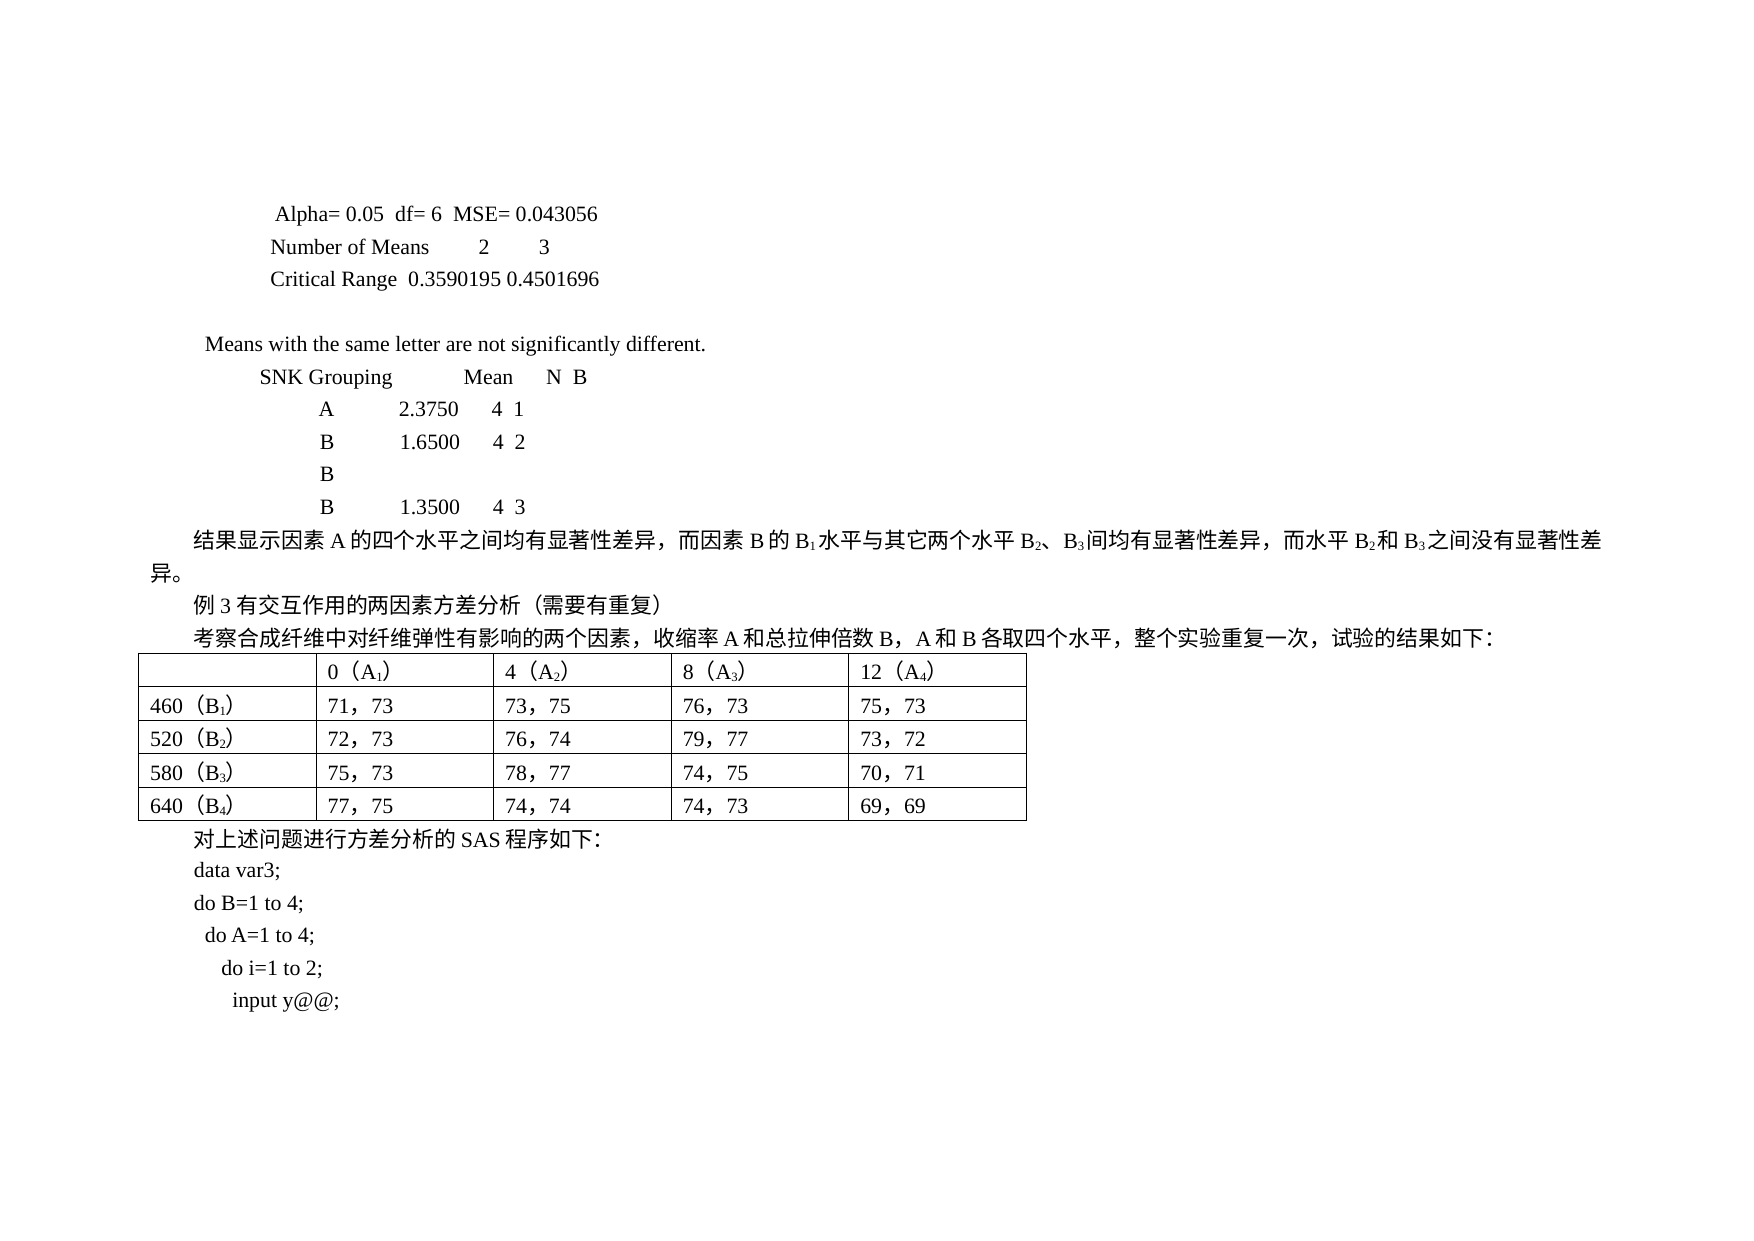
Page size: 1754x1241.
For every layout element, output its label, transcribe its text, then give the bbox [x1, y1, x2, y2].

table_header 4（A2） [494, 654, 671, 686]
text 例3 有交互作用的两因素方差分析（需要有重复） [150, 588, 1604, 620]
table_cell 78，77 [494, 754, 671, 787]
text do A=1 to 4; [150, 919, 1604, 951]
table_header [139, 654, 316, 686]
text B 1.3500 4 3 [150, 490, 1604, 523]
table_cell 76，73 [672, 687, 848, 720]
text Number of Means 2 3 [150, 230, 1604, 263]
table_cell 580（B3） [139, 754, 316, 787]
table_cell 72，73 [317, 721, 493, 753]
text input y@@; [150, 984, 1604, 1016]
table_cell 73，72 [849, 721, 1026, 753]
table_cell 70，71 [849, 754, 1026, 787]
table_cell 76，74 [494, 721, 671, 753]
text Critical Range 0.3590195 0.4501696 [150, 263, 1604, 295]
table_cell 74，74 [494, 788, 671, 820]
table_cell 77，75 [317, 788, 493, 820]
text data var3; [150, 854, 1604, 886]
table_cell 69，69 [849, 788, 1026, 820]
table_cell 73，75 [494, 687, 671, 720]
text do i=1 to 2; [150, 951, 1604, 984]
table_cell 79，77 [672, 721, 848, 753]
text B 1.6500 4 2 [150, 425, 1604, 458]
table_header 0（A1） [317, 654, 493, 686]
text 结果显示因素A的四个水平之间均有显著性差异，而因素B的B1水平与其它两个水平B2、B3间均有显著性差异，而水平B2和B3之间没有显著性差异。 [150, 523, 1604, 588]
table_cell 74，73 [672, 788, 848, 820]
table_header 8（A3） [672, 654, 848, 686]
text SNK Grouping Mean N B [150, 360, 1604, 393]
table_cell 640（B4） [139, 788, 316, 820]
table_cell 74，75 [672, 754, 848, 787]
text B [150, 458, 1604, 490]
text Alpha= 0.05 df= 6 MSE= 0.043056 [150, 198, 1604, 230]
table_cell 71，73 [317, 687, 493, 720]
table_cell 460（B1） [139, 687, 316, 720]
text 对上述问题进行方差分析的SAS程序如下： [150, 821, 1604, 854]
text A 2.3750 4 1 [150, 393, 1604, 425]
table_cell 75，73 [317, 754, 493, 787]
table_cell 520（B2） [139, 721, 316, 753]
text do B=1 to 4; [150, 886, 1604, 919]
table_header 12（A4） [849, 654, 1026, 686]
text 考察合成纤维中对纤维弹性有影响的两个因素，收缩率A和总拉伸倍数B，A和B各取四个水平，整个实验重复一次，试验的结果如下： [150, 620, 1604, 653]
text Means with the same letter are not significantly different. [150, 328, 1604, 360]
table_cell 75，73 [849, 687, 1026, 720]
